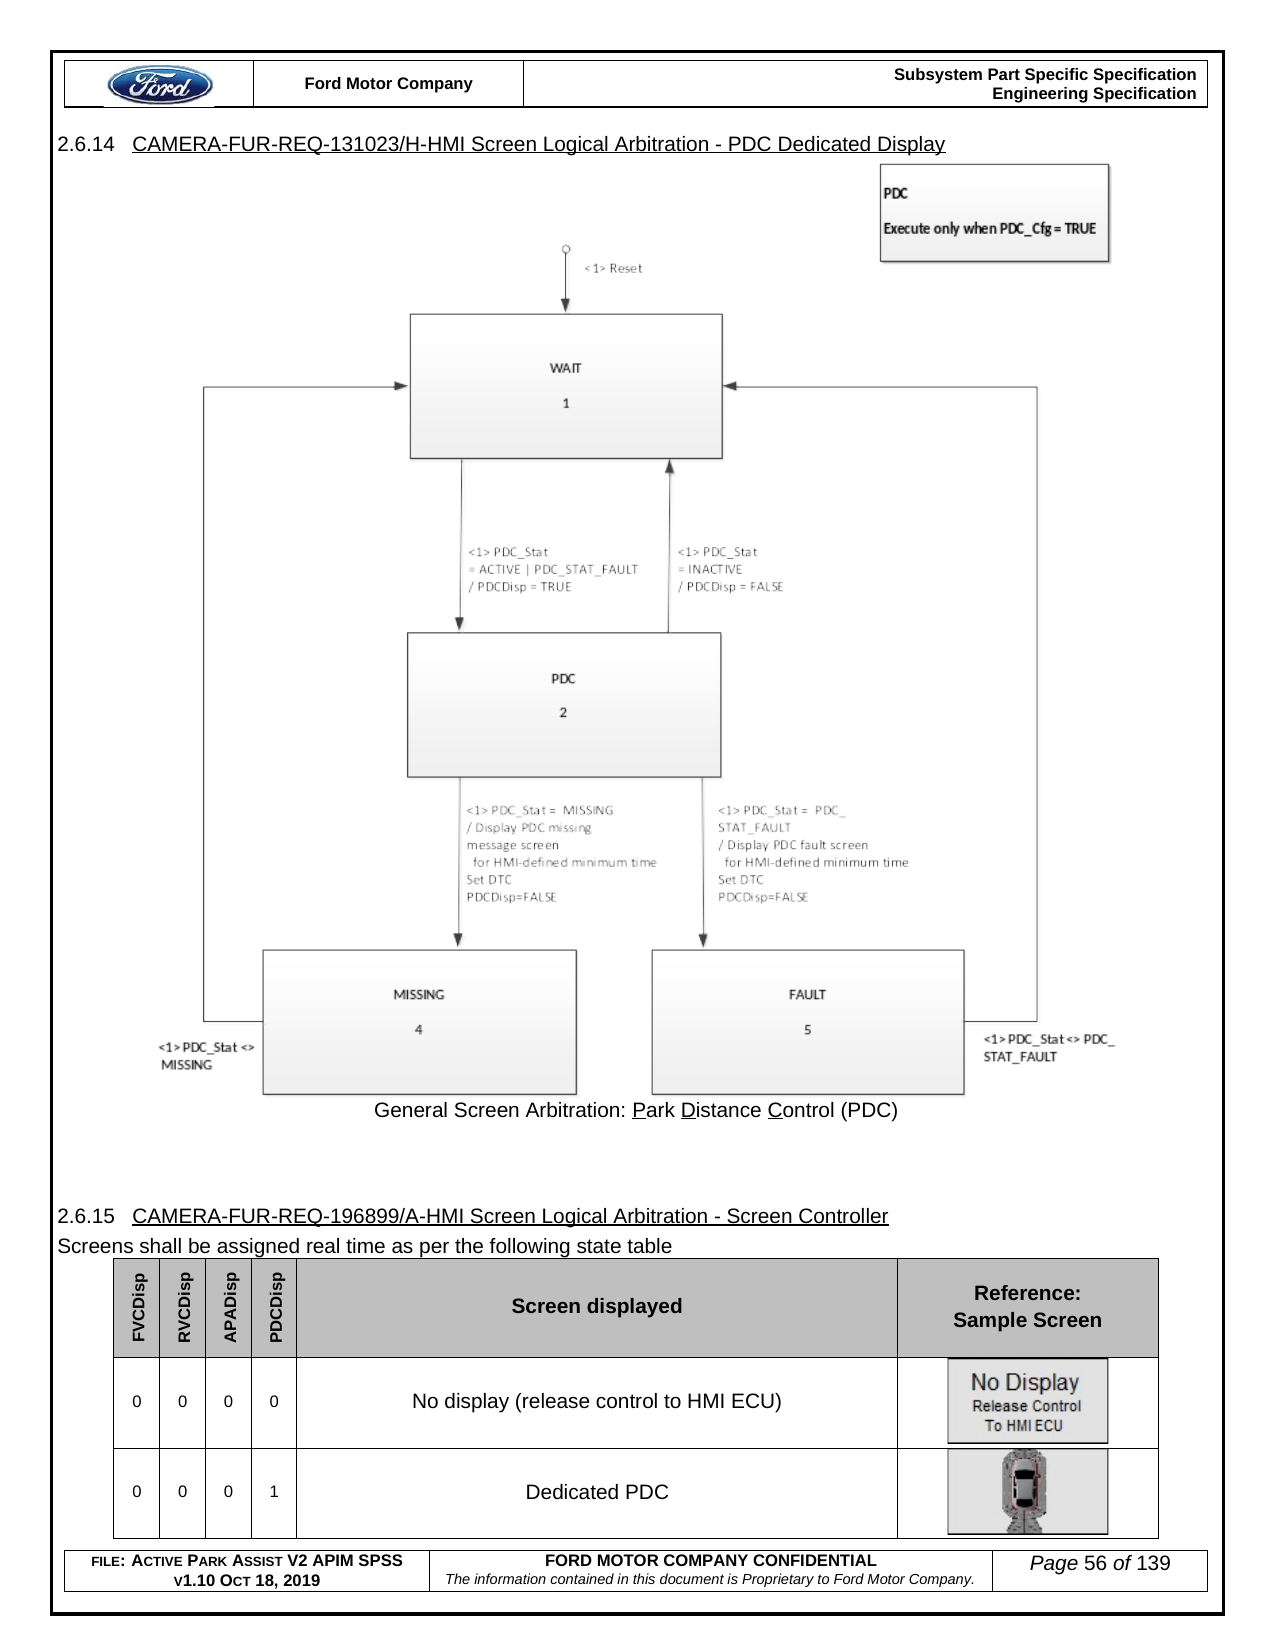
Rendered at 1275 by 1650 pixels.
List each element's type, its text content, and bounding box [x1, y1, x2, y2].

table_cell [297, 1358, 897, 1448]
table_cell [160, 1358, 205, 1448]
subtitle CAMERA-FUR-REQ-196899/A-HMI Screen Logical Arbitration - Screen Controller [57, 1203, 1215, 1227]
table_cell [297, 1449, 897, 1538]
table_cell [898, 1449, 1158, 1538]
text Screens shall be assigned real time as per the following state table [57, 1234, 1215, 1258]
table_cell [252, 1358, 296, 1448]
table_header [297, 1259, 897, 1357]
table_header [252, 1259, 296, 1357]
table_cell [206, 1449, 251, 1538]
text General Screen Arbitration: Park Distance Control (PDC) [57, 1097, 1215, 1121]
picture [947, 1358, 1109, 1444]
subtitle CAMERA-FUR-REQ-131023/H-HMI Screen Logical Arbitration - PDC Dedicated Display [57, 131, 1215, 155]
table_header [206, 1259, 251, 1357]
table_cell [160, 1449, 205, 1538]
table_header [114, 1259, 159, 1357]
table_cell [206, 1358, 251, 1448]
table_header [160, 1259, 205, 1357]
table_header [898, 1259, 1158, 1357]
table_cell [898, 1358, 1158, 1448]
picture [103, 61, 215, 107]
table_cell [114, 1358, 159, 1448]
picture [947, 1448, 1109, 1535]
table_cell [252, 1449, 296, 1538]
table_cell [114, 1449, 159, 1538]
